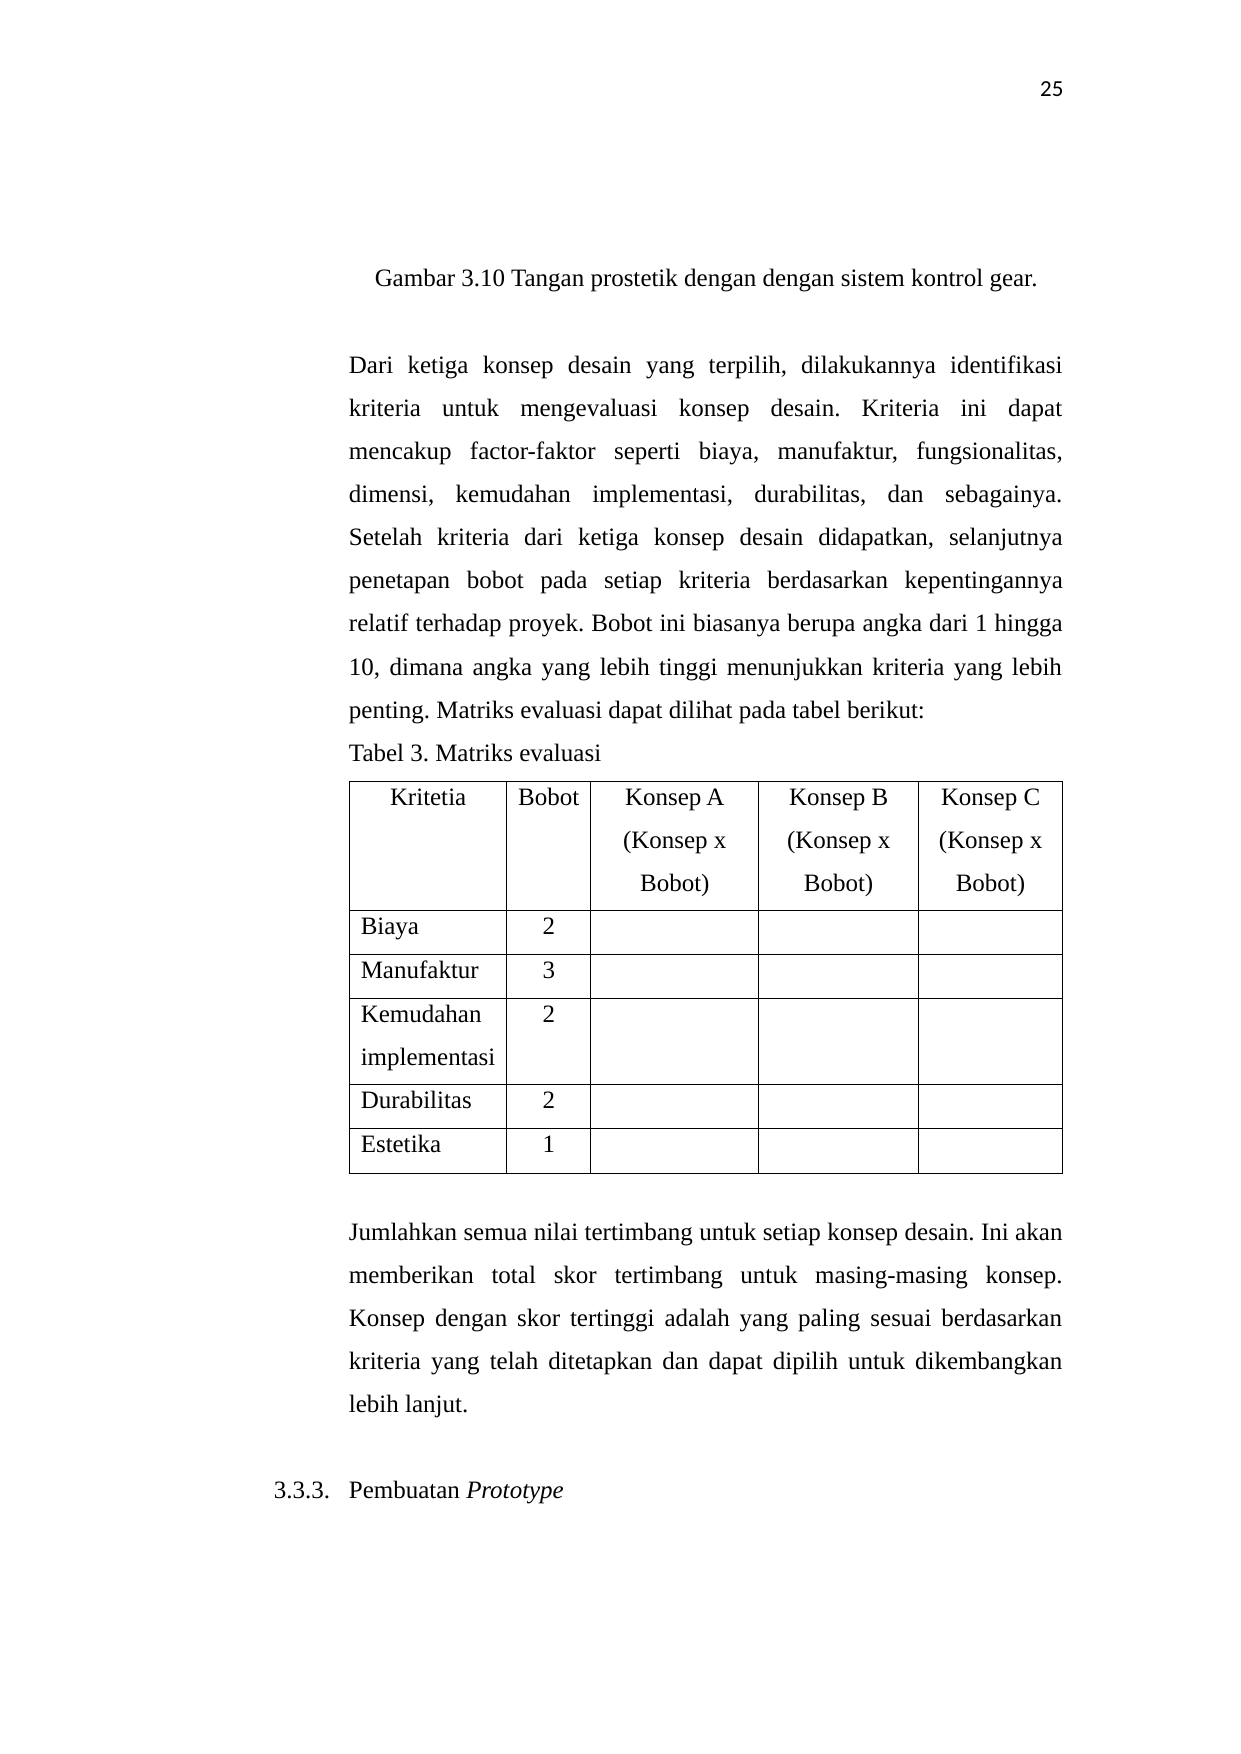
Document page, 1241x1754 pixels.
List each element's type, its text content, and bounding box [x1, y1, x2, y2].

table_cell 2 [507, 999, 590, 1084]
table_cell Kemudahan implementasi [350, 999, 506, 1084]
table_cell 2 [507, 911, 590, 954]
table_header Kritetia [350, 782, 506, 910]
table_header Bobot [507, 782, 590, 910]
table_cell 3 [507, 955, 590, 998]
table_cell [759, 1085, 918, 1128]
table_cell Manufaktur [350, 955, 506, 998]
table_header Konsep C (Konsep x Bobot) [919, 782, 1062, 910]
table_cell [759, 1129, 918, 1172]
table_cell Biaya [350, 911, 506, 954]
list Tabel 3. Matriks evaluasi [349, 738, 1063, 767]
table_cell Estetika [350, 1129, 506, 1172]
table_cell [759, 955, 918, 998]
table_cell 2 [507, 1085, 590, 1128]
table_cell [919, 911, 1062, 954]
table_header Konsep A (Konsep x Bobot) [591, 782, 758, 910]
list Jumlahkan semua nilai tertimbang untuk setiap konsep desain. Ini akan memberikan total skor tertimbang untuk masing-masing konsep. Konsep dengan skor tertinggi adalah yang paling sesuai berdasarkan kriteria yang telah ditetapkan dan dapat dipilih untuk dikembangkan lebih lanjut. [349, 1217, 1063, 1418]
table_cell [919, 1129, 1062, 1172]
table_cell [759, 911, 918, 954]
list Pembuatan Prototype [274, 1475, 1063, 1504]
table_cell [591, 1085, 758, 1128]
table_cell [759, 999, 918, 1084]
table_header Konsep B (Konsep x Bobot) [759, 782, 918, 910]
table_cell [591, 1129, 758, 1172]
table_cell [919, 955, 1062, 998]
table_cell 1 [507, 1129, 590, 1172]
table_cell [919, 1085, 1062, 1128]
table_cell Durabilitas [350, 1085, 506, 1128]
list Gambar 3.10 Tangan prostetik dengan dengan sistem kontrol gear. [349, 263, 1063, 292]
table_cell [591, 999, 758, 1084]
list Dari ketiga konsep desain yang terpilih, dilakukannya identifikasi kriteria untuk mengevaluasi konsep desain. Kriteria ini dapat mencakup factor-faktor seperti biaya, manufaktur, fungsionalitas, dimensi, kemudahan implementasi, durabilitas, dan sebagainya. Setelah kriteria dari ketiga konsep desain didapatkan, selanjutnya penetapan bobot pada setiap kriteria berdasarkan kepentingannya relatif terhadap proyek. Bobot ini biasanya berupa angka dari 1 hingga 10, dimana angka yang lebih tinggi menunjukkan kriteria yang lebih penting. Matriks evaluasi dapat dilihat pada tabel berikut: [349, 350, 1063, 723]
table_cell [591, 911, 758, 954]
table_cell [591, 955, 758, 998]
table_cell [919, 999, 1062, 1084]
